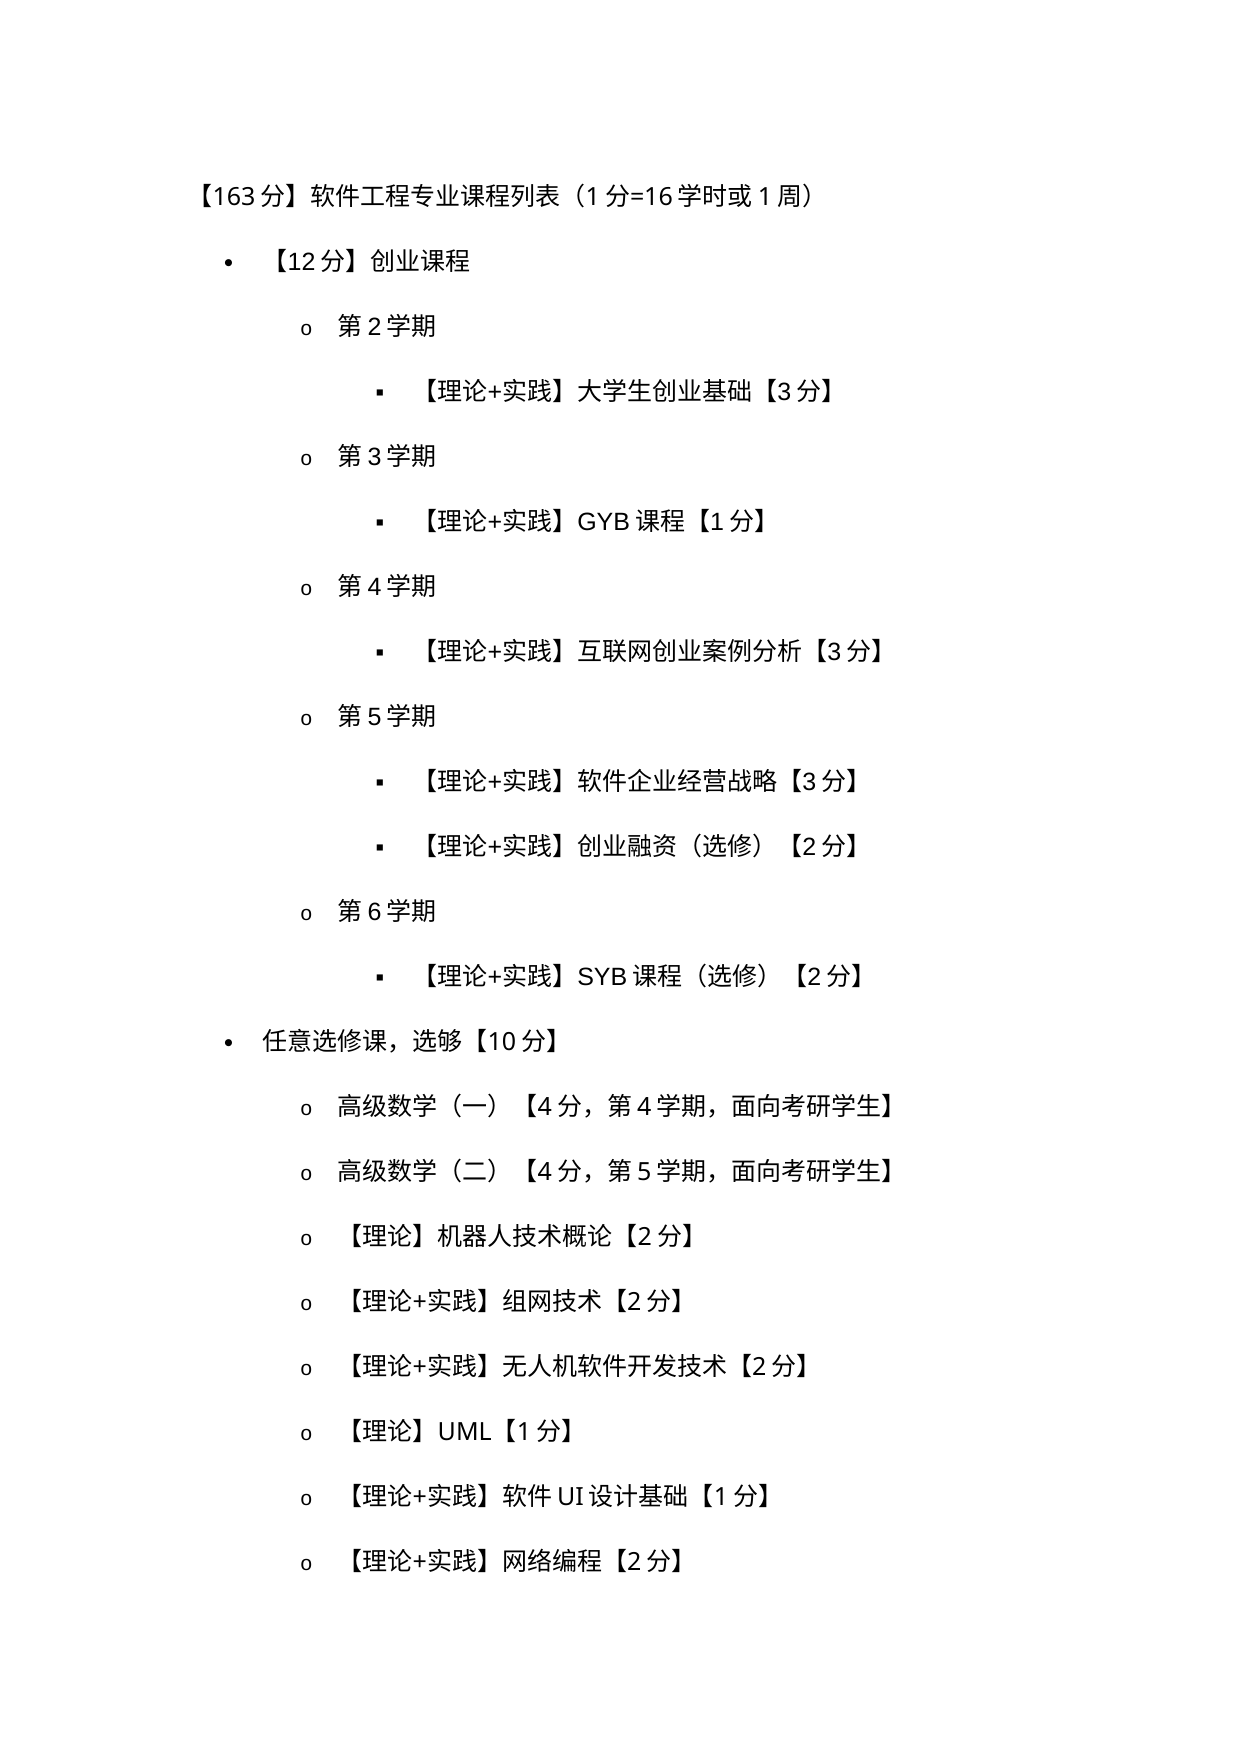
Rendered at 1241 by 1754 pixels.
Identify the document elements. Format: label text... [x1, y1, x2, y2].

list 第2学期 [300, 292, 1053, 357]
list 【理论】机器人技术概论【2分】 [300, 1202, 1053, 1267]
list 第6学期 [300, 877, 1053, 942]
list 第5学期 [300, 682, 1053, 747]
list 【理论】UML【1分】 [300, 1397, 1053, 1462]
list 【理论+实践】无人机软件开发技术【2分】 [300, 1332, 1053, 1397]
list 【理论+实践】SYB课程（选修）【2分】 [375, 942, 1053, 1007]
list 【理论+实践】软件UI设计基础【1分】 [300, 1462, 1053, 1527]
list 【理论+实践】组网技术【2分】 [300, 1267, 1053, 1332]
list 高级数学（二）【4分，第5学期，面向考研学生】 [300, 1137, 1053, 1202]
list 第3学期 [300, 422, 1053, 487]
list 【理论+实践】GYB课程【1分】 [375, 487, 1053, 552]
list 第4学期 [300, 552, 1053, 617]
list 【理论+实践】互联网创业案例分析【3分】 [375, 617, 1053, 682]
list 【12分】创业课程 [225, 227, 1053, 292]
list 任意选修课，选够【10分】 [225, 1007, 1053, 1072]
list 高级数学（一）【4分，第4学期，面向考研学生】 [300, 1072, 1053, 1137]
list 【理论+实践】创业融资（选修）【2分】 [375, 812, 1053, 877]
text 【163分】软件工程专业课程列表（1分=16学时或1周） [187, 162, 1053, 227]
list 【理论+实践】大学生创业基础【3分】 [375, 357, 1053, 422]
list 【理论+实践】网络编程【2分】 [300, 1527, 1053, 1592]
list 【理论+实践】软件企业经营战略【3分】 [375, 747, 1053, 812]
